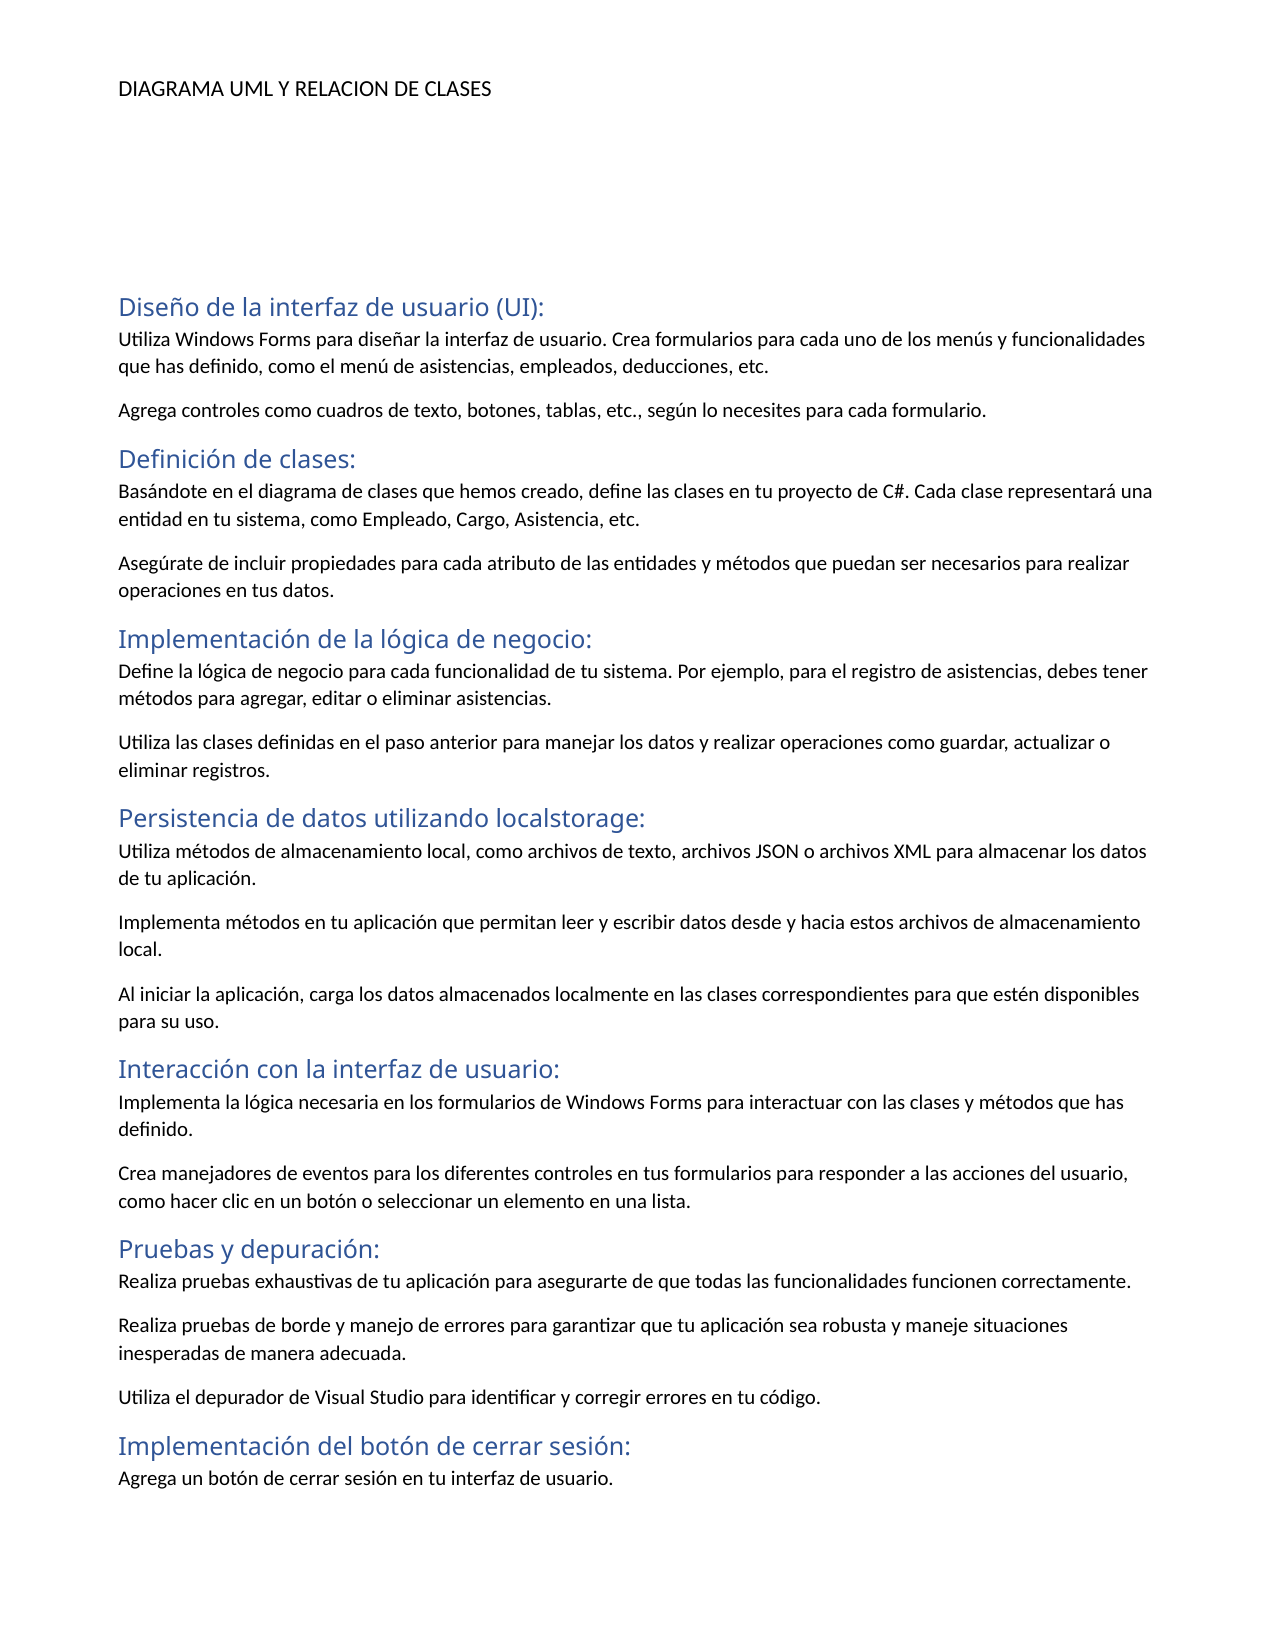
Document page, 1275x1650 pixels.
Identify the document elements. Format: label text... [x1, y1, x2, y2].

subtitle Pruebas y depuración: [118, 1232, 1157, 1266]
text Utiliza métodos de almacenamiento local, como archivos de texto, archivos JSON o archivos XML para almacenar los datos de tu aplicación. [118, 838, 1157, 891]
text Realiza pruebas exhaustivas de tu aplicación para asegurarte de que todas las funcionalidades funcionen correctamente. [118, 1269, 1157, 1294]
text Asegúrate de incluir propiedades para cada atributo de las entidades y métodos que puedan ser necesarios para realizar operaciones en tus datos. [118, 550, 1157, 603]
text Define la lógica de negocio para cada funcionalidad de tu sistema. Por ejemplo, para el registro de asistencias, debes tener métodos para agregar, editar o eliminar asistencias. [118, 658, 1157, 711]
text Utiliza las clases definidas en el paso anterior para manejar los datos y realizar operaciones como guardar, actualizar o eliminar registros. [118, 729, 1157, 782]
text Agrega controles como cuadros de texto, botones, tablas, etc., según lo necesites para cada formulario. [118, 398, 1157, 423]
subtitle Diseño de la interfaz de usuario (UI): [118, 289, 1157, 323]
text Al iniciar la aplicación, carga los datos almacenados localmente en las clases correspondientes para que estén disponibles para su uso. [118, 981, 1157, 1033]
text Utiliza el depurador de Visual Studio para identificar y corregir errores en tu código. [118, 1384, 1157, 1409]
subtitle Implementación del botón de cerrar sesión: [118, 1428, 1157, 1462]
subtitle Persistencia de datos utilizando localstorage: [118, 801, 1157, 835]
subtitle Interacción con la interfaz de usuario: [118, 1052, 1157, 1086]
text Basándote en el diagrama de clases que hemos creado, define las clases en tu proyecto de C#. Cada clase representará una entidad en tu sistema, como Empleado, Cargo, Asistencia, etc. [118, 478, 1157, 531]
subtitle Implementación de la lógica de negocio: [118, 621, 1157, 655]
subtitle Definición de clases: [118, 442, 1157, 476]
text Realiza pruebas de borde y manejo de errores para garantizar que tu aplicación sea robusta y maneje situaciones inesperadas de manera adecuada. [118, 1313, 1157, 1366]
text Agrega un botón de cerrar sesión en tu interfaz de usuario. [118, 1465, 1157, 1490]
text Crea manejadores de eventos para los diferentes controles en tus formularios para responder a las acciones del usuario, como hacer clic en un botón o seleccionar un elemento en una lista. [118, 1160, 1157, 1213]
text Implementa la lógica necesaria en los formularios de Windows Forms para interactuar con las clases y métodos que has definido. [118, 1089, 1157, 1142]
text Implementa métodos en tu aplicación que permitan leer y escribir datos desde y hacia estos archivos de almacenamiento local. [118, 909, 1157, 962]
text Utiliza Windows Forms para diseñar la interfaz de usuario. Crea formularios para cada uno de los menús y funcionalidades que has definido, como el menú de asistencias, empleados, deducciones, etc. [118, 326, 1157, 379]
